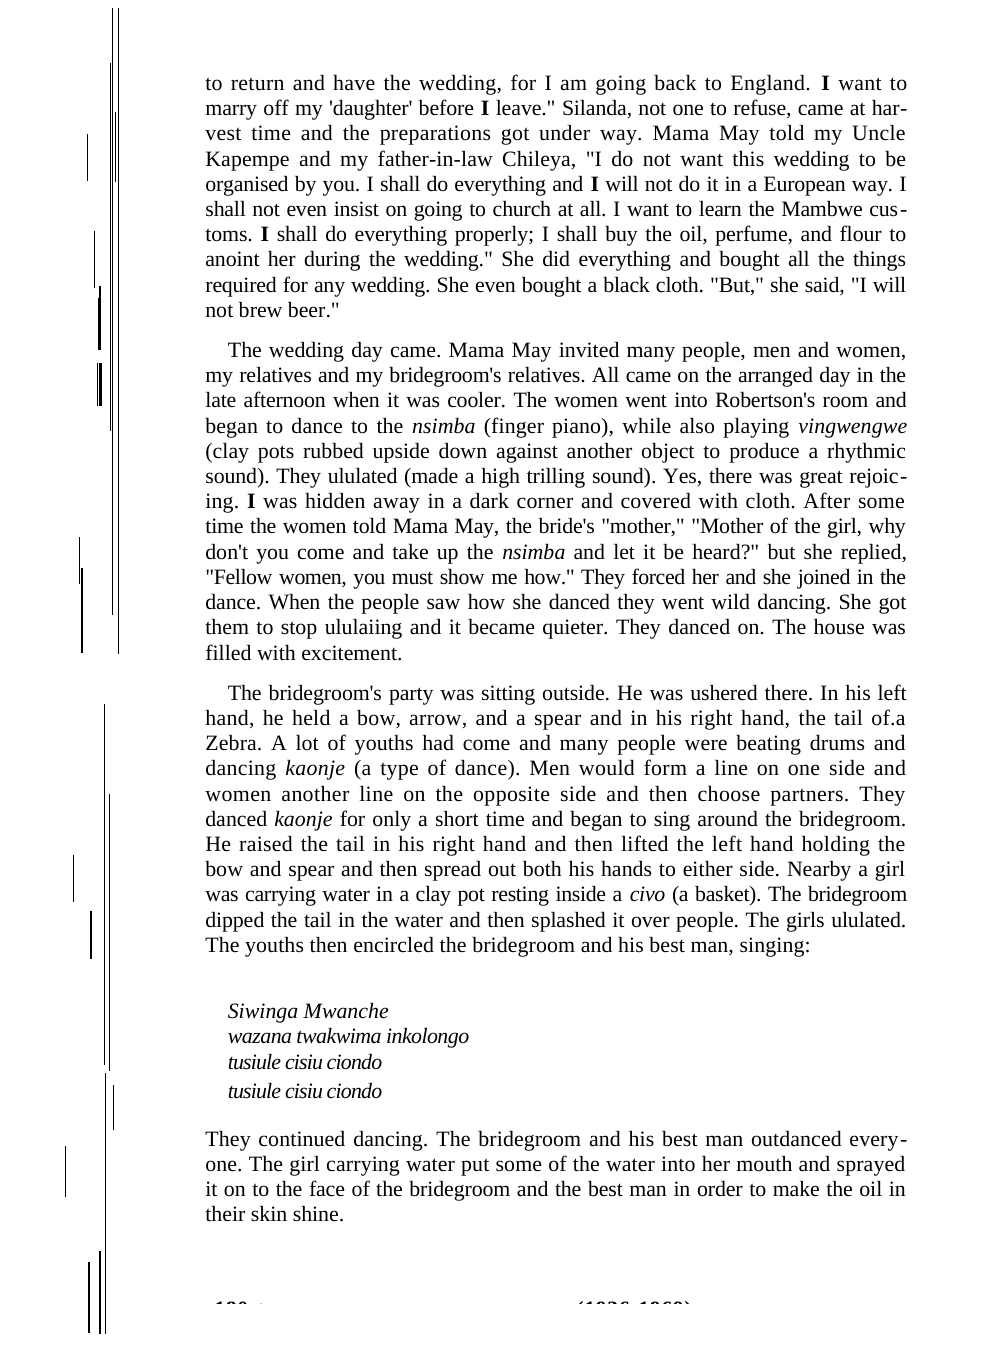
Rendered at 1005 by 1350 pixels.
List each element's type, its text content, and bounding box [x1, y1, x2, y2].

text The wedding day came. Mama May invited many people, men and women, my relatives and my bridegroom's relatives. All came on the arranged day in the late afternoon when it was cooler. The women went into Robertson's room and began to dance to the nsimba (finger piano), while also playing vingwengwe (clay pots rubbed upside down against another object to produce a rhythmic sound). They ululated (made a high trilling sound). Yes, there was great rejoicing. I was hidden away in a dark corner and covered with cloth. After some time the women told Mama May, the bride's "mother," "Mother of the girl, why don't you come and take up the nsimba and let it be heard?" but she replied, "Fellow women, you must show me how." They forced her and she joined in the dance. When the people saw how she danced they went wild dancing. She got them to stop ululaiing and it became quieter. They danced on. The house was filled with excitement. [205, 337, 907, 665]
text They continued dancing. The bridegroom and his best man outdanced everyone. The girl carrying water put some of the water into her mouth and sprayed it on to the face of the bridegroom and the best man in order to make the oil in their skin shine. [205, 1126, 907, 1226]
text tusiule cisiu ciondo [228, 1081, 907, 1103]
text The bridegroom's party was sitting outside. He was ushered there. In his left hand, he held a bow, arrow, and a spear and in his right hand, the tail of.a Zebra. A lot of youths had come and many people were beating drums and dancing kaonje (a type of dance). Men would form a line on one side and women another line on the opposite side and then choose partners. They danced kaonje for only a short time and began to sing around the bridegroom. He raised the tail in his right hand and then lifted the left hand holding the bow and spear and then spread out both his hands to either side. Nearby a girl was carrying water in a clay pot resting inside a civo (a basket). The bridegroom dipped the tail in the water and then splashed it over people. The girls ululated. The youths then encircled the bridegroom and his best man, singing: [205, 680, 907, 957]
text wazana twakwima inkolongo tusiule cisiu ciondo [228, 1023, 487, 1074]
text to return and have the wedding, for I am going back to England. I want to marry off my 'daughter' before I leave." Silanda, not one to refuse, came at harvest time and the preparations got under way. Mama May told my Uncle Kapempe and my father-in-law Chileya, "I do not want this wedding to be organised by you. I shall do everything and I will not do it in a European way. I shall not even insist on going to church at all. I want to learn the Mambwe customs. I shall do everything properly; I shall buy the oil, perfume, and flour to anoint her during the wedding." She did everything and bought all the things required for any wedding. She even bought a black cloth. "But," she said, "I will not brew beer." [205, 70, 907, 322]
text Siwinga Mwanche [228, 998, 907, 1023]
